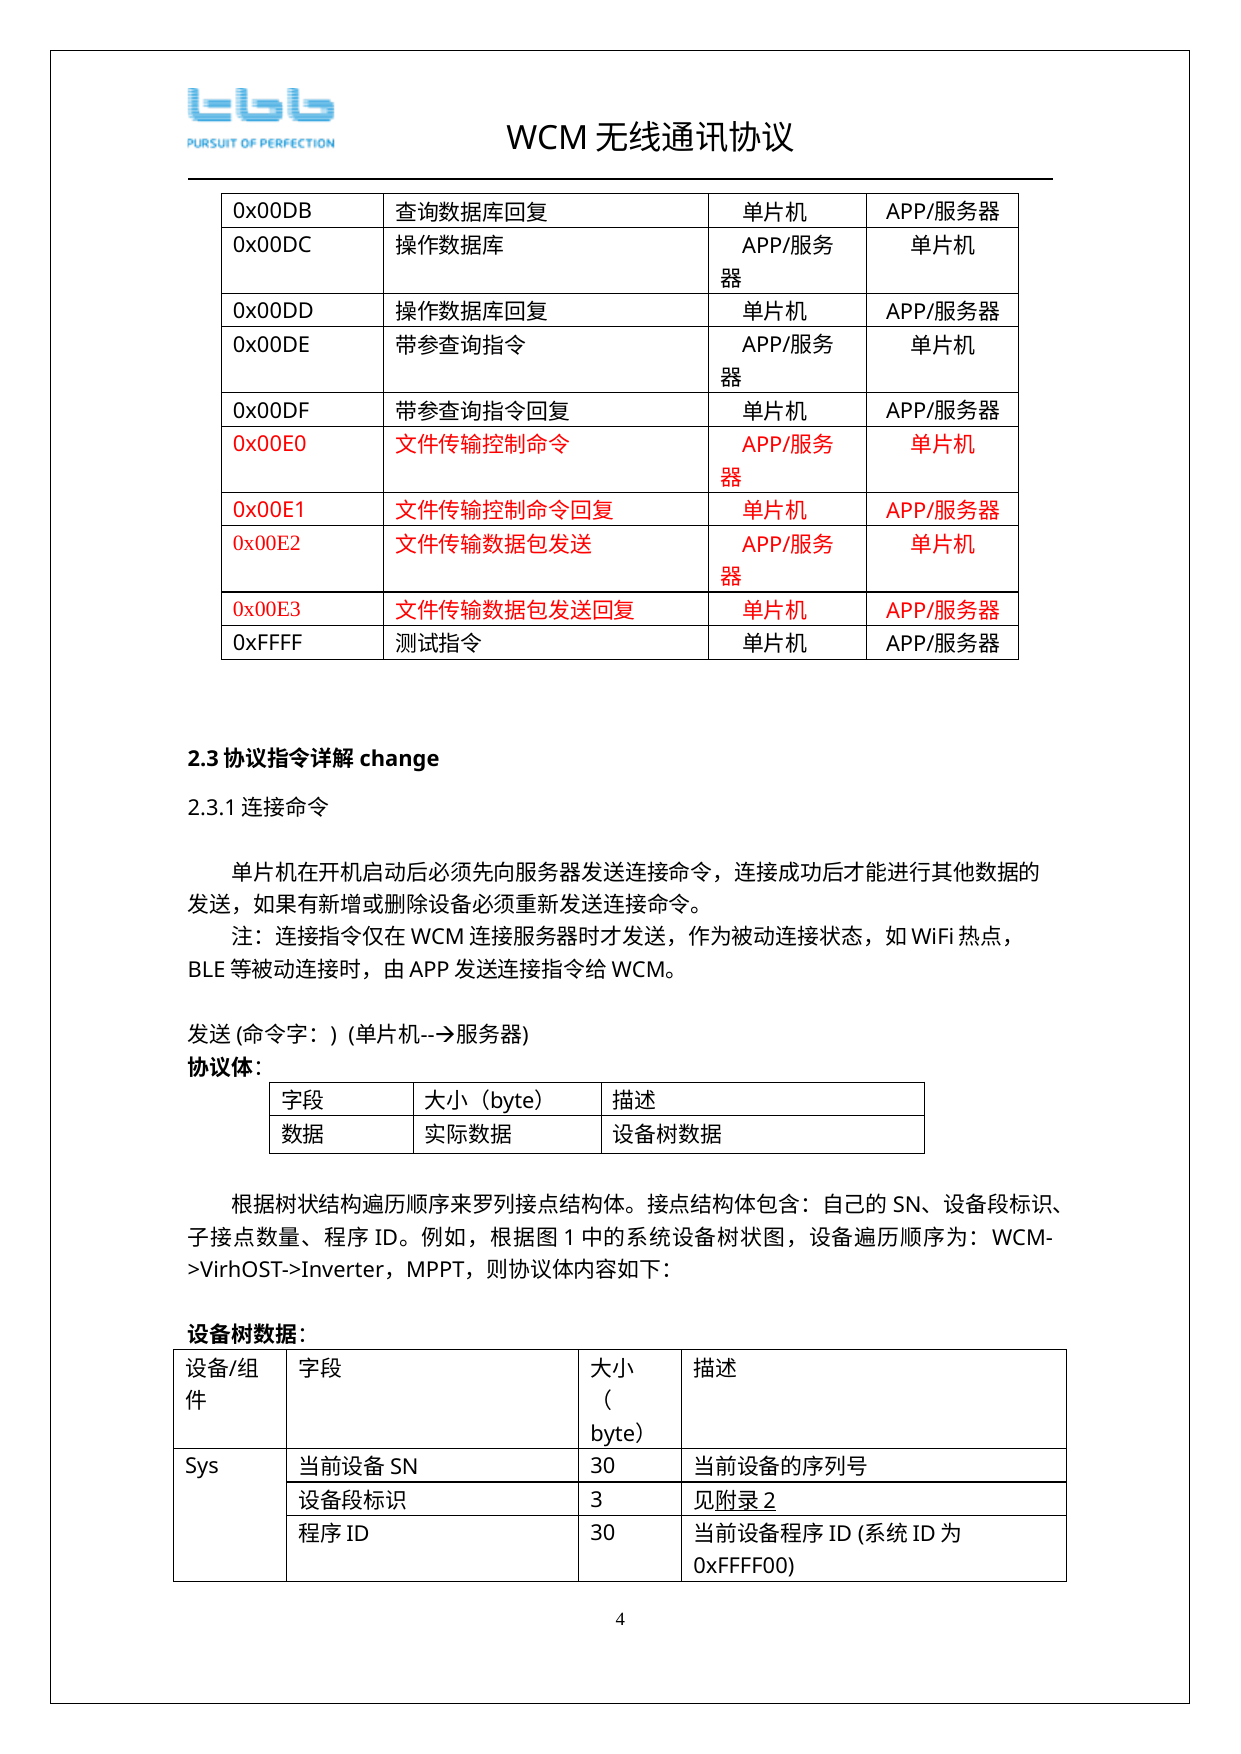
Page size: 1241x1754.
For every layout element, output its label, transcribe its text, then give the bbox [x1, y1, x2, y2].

table_cell 30 [579, 1516, 681, 1581]
subtitle 2.3协议指令详解 change [187, 741, 1053, 773]
table_cell Sys [174, 1449, 286, 1581]
table_cell 0x00E3 [222, 593, 383, 625]
text 根据树状结构遍历顺序来罗列接点结构体。接点结构体包含：自己的SN、设备段标识、子接点数量、程序ID。例如，根据图1中的系统设备树状图，设备遍历顺序为：WCM->VirhOST->Inverter，MPPT，则协议体内容如下： [187, 1187, 1053, 1284]
table_cell 单片机 [709, 194, 866, 227]
table_cell APP/服务器 [867, 493, 1018, 525]
table_cell 当前设备程序ID (系统ID为0xFFFF00) [682, 1516, 1066, 1581]
table_cell 30 [579, 1449, 681, 1481]
table_cell 单片机 [709, 493, 866, 525]
table_cell APP/服务器 [709, 228, 866, 293]
table_cell 单片机 [709, 626, 866, 658]
table_cell 文件传输控制命令回复 [384, 493, 708, 525]
table_cell 0x00DC [222, 228, 383, 293]
table_cell 0x00DB [222, 194, 383, 227]
table_cell APP/服务器 [867, 294, 1018, 326]
table_header 设备/组件 [174, 1350, 286, 1448]
table_cell 实际数据 [414, 1116, 601, 1153]
table_cell APP/服务器 [867, 593, 1018, 625]
table_cell 0x00DD [222, 294, 383, 326]
table_cell 单片机 [867, 427, 1018, 492]
table_cell 当前设备的序列号 [682, 1449, 1066, 1481]
table_cell 见附录2 [682, 1483, 1066, 1515]
table_cell APP/服务器 [867, 626, 1018, 658]
text 单片机在开机启动后必须先向服务器发送连接命令，连接成功后才能进行其他数据的发送，如果有新增或删除设备必须重新发送连接命令。 [187, 854, 1053, 919]
table_cell 操作数据库回复 [384, 294, 708, 326]
table_cell 单片机 [867, 327, 1018, 392]
text 设备树数据： [187, 1317, 1053, 1349]
table_cell 程序ID [287, 1516, 578, 1581]
table_cell 查询数据库回复 [384, 194, 708, 227]
table_cell 单片机 [867, 526, 1018, 591]
table_header 字段 [270, 1083, 413, 1115]
table_cell 数据 [270, 1116, 413, 1153]
table_cell 文件传输数据包发送回复 [384, 593, 708, 625]
table_cell 0x00E1 [222, 493, 383, 525]
table_cell 文件传输数据包发送 [384, 526, 708, 591]
table_cell APP/服务器 [867, 393, 1018, 426]
table_cell 单片机 [709, 593, 866, 625]
table_cell 设备树数据 [602, 1116, 924, 1153]
table_cell 带参查询指令 [384, 327, 708, 392]
table_cell 0xFFFF [222, 626, 383, 658]
table_header 字段 [287, 1350, 578, 1448]
table_header 描述 [682, 1350, 1066, 1448]
table_cell 单片机 [709, 393, 866, 426]
table_cell APP/服务器 [709, 327, 866, 392]
table_cell 3 [579, 1483, 681, 1515]
text 发送 (命令字：) (单片机--服务器) [187, 1017, 1053, 1049]
table_cell 0x00DF [222, 393, 383, 426]
picture [187, 88, 336, 150]
table_cell 单片机 [709, 294, 866, 326]
subtitle 2.3.1连接命令 [187, 789, 1053, 822]
table_cell 操作数据库 [384, 228, 708, 293]
table_cell 当前设备SN [287, 1449, 578, 1481]
text 协议体： [187, 1049, 1053, 1082]
table_cell 带参查询指令回复 [384, 393, 708, 426]
table_cell 测试指令 [384, 626, 708, 658]
table_cell 0x00DE [222, 327, 383, 392]
text 注：连接指令仅在WCM连接服务器时才发送，作为被动连接状态，如WiFi热点，BLE等被动连接时，由APP发送连接指令给WCM。 [187, 919, 1053, 984]
table_cell 文件传输控制命令 [384, 427, 708, 492]
table_cell 设备段标识 [287, 1483, 578, 1515]
table_cell APP/服务器 [867, 194, 1018, 227]
table_cell APP/服务器 [709, 526, 866, 591]
table_header 大小（byte） [579, 1350, 681, 1448]
table_header 描述 [602, 1083, 924, 1115]
table_cell 单片机 [867, 228, 1018, 293]
table_header 大小（byte） [414, 1083, 601, 1115]
table_cell APP/服务器 [709, 427, 866, 492]
table_cell 0x00E0 [222, 427, 383, 492]
table_cell 0x00E2 [222, 526, 383, 591]
